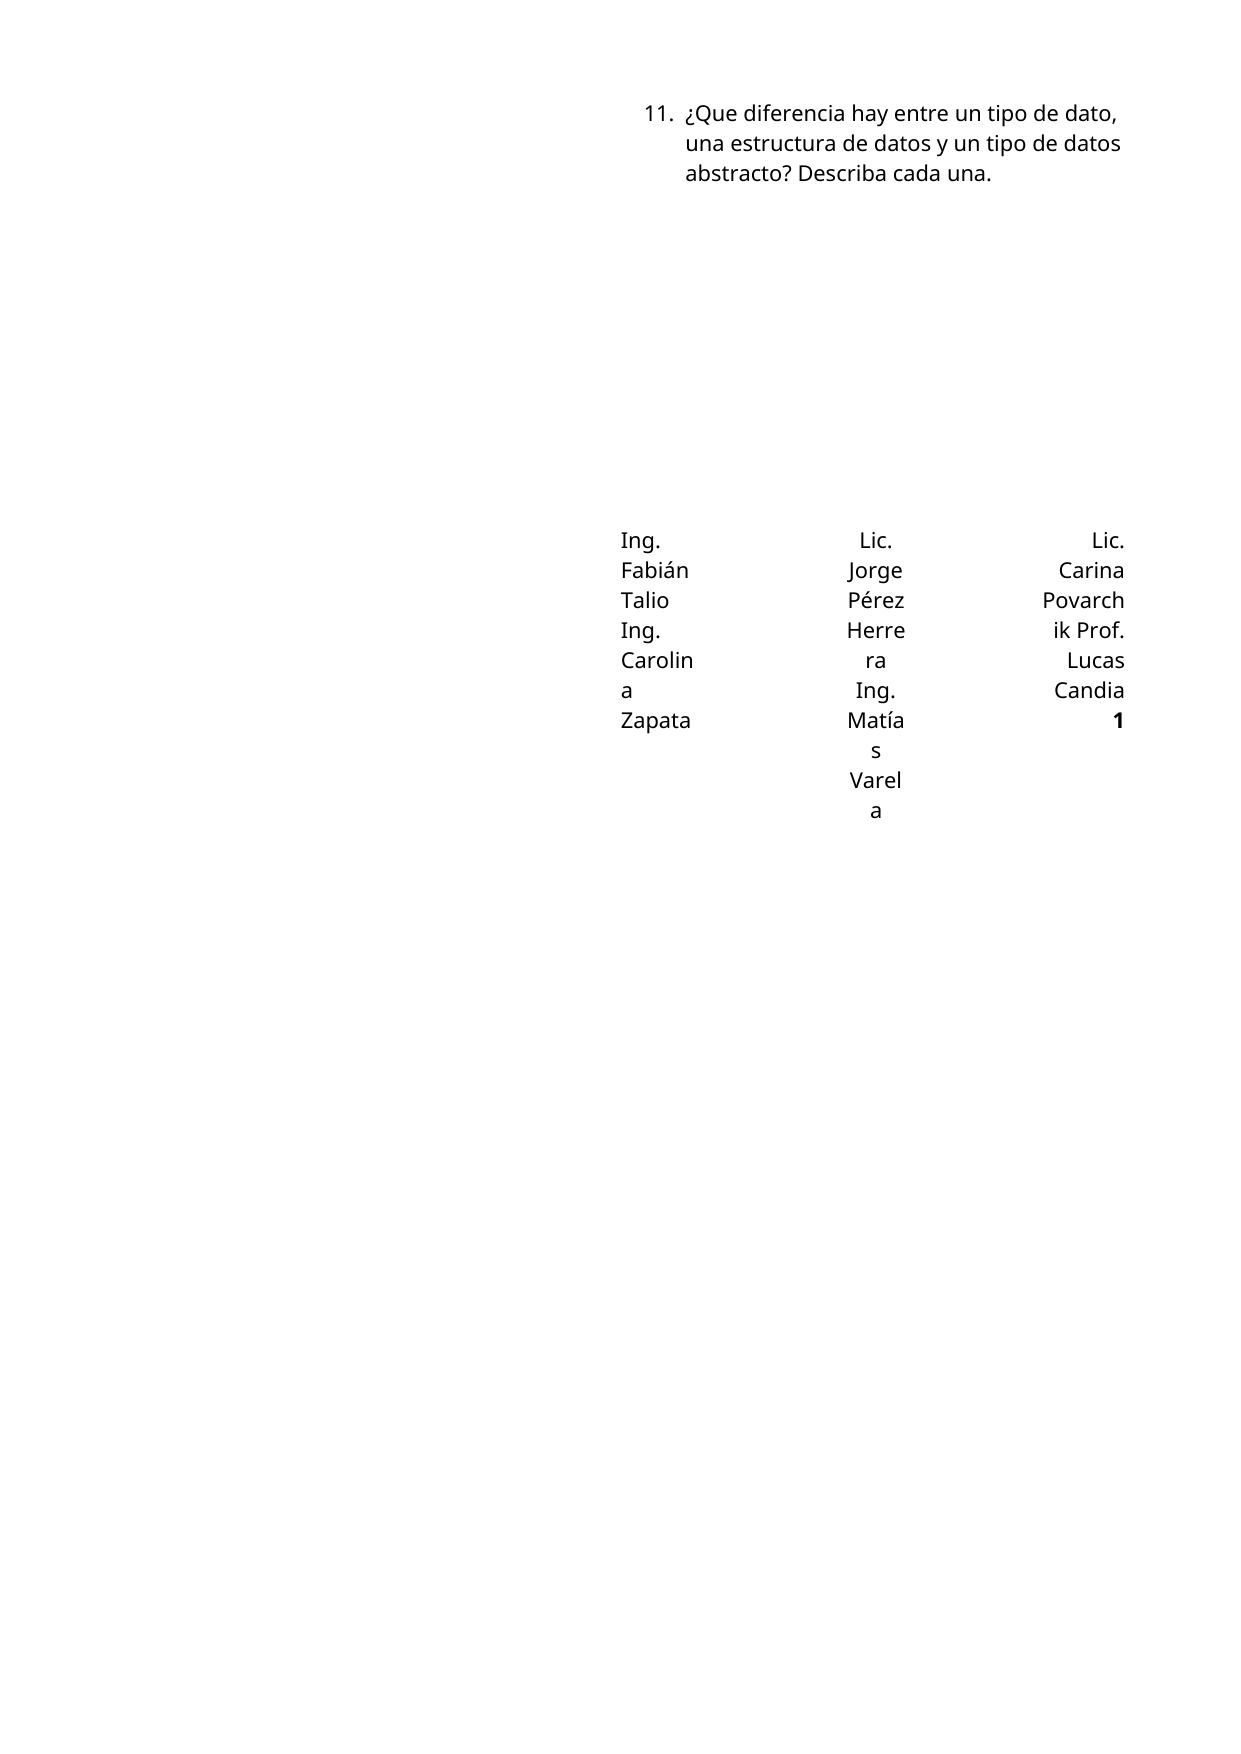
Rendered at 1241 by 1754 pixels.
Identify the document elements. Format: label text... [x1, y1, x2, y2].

text Ing. Fabián Talio Ing. Carolina Zapata [621, 525, 701, 735]
list ¿Que diferencia hay entre un tipo de dato, una estructura de datos y un tipo de datos abstracto? Describa cada una. [643, 97, 1125, 187]
text Lic. Jorge Pérez Herrera Ing. Matías Varela [845, 525, 907, 825]
text Lic. Carina Povarchik Prof. Lucas Candia 1 [1038, 525, 1125, 735]
